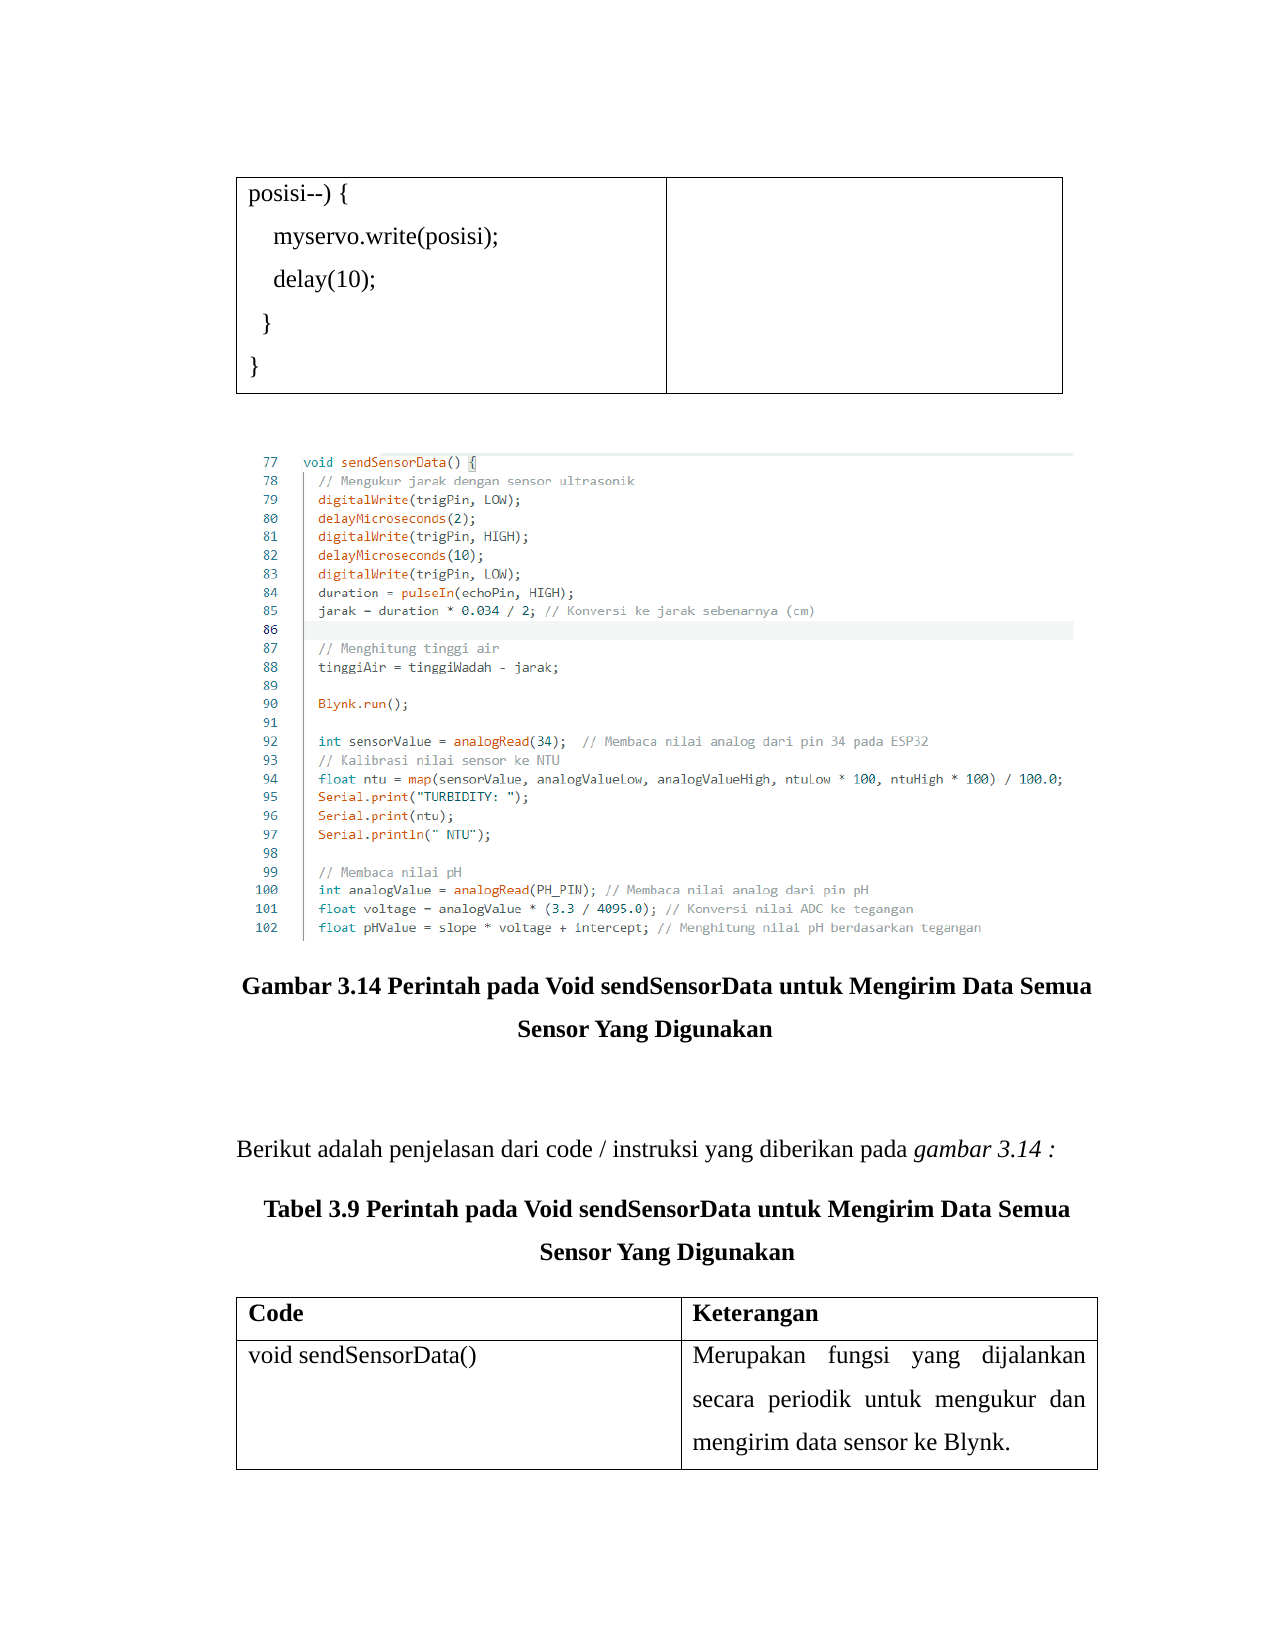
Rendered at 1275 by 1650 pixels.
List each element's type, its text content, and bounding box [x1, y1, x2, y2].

table_cell Merupakan fungsi yang dijalankan secara periodik untuk mengukur dan mengirim data sensor ke Blynk. [682, 1341, 1097, 1469]
text Berikut adalah penjelasan dari code / instruksi yang diberikan pada gambar 3.14 : [236, 1134, 1098, 1163]
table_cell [237, 178, 666, 393]
text Gambar 3.14 Perintah pada Void sendSensorData untuk Mengirim Data Semua Sensor Yang Digunakan [236, 971, 1098, 1043]
picture [236, 453, 1074, 941]
table_header Code [237, 1298, 681, 1339]
text Tabel 3.9 Perintah pada Void sendSensorData untuk Mengirim Data Semua Sensor Yang Digunakan [236, 1194, 1098, 1266]
table_cell void sendSensorData() [237, 1341, 681, 1469]
table_header Keterangan [682, 1298, 1097, 1339]
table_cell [667, 178, 1062, 393]
